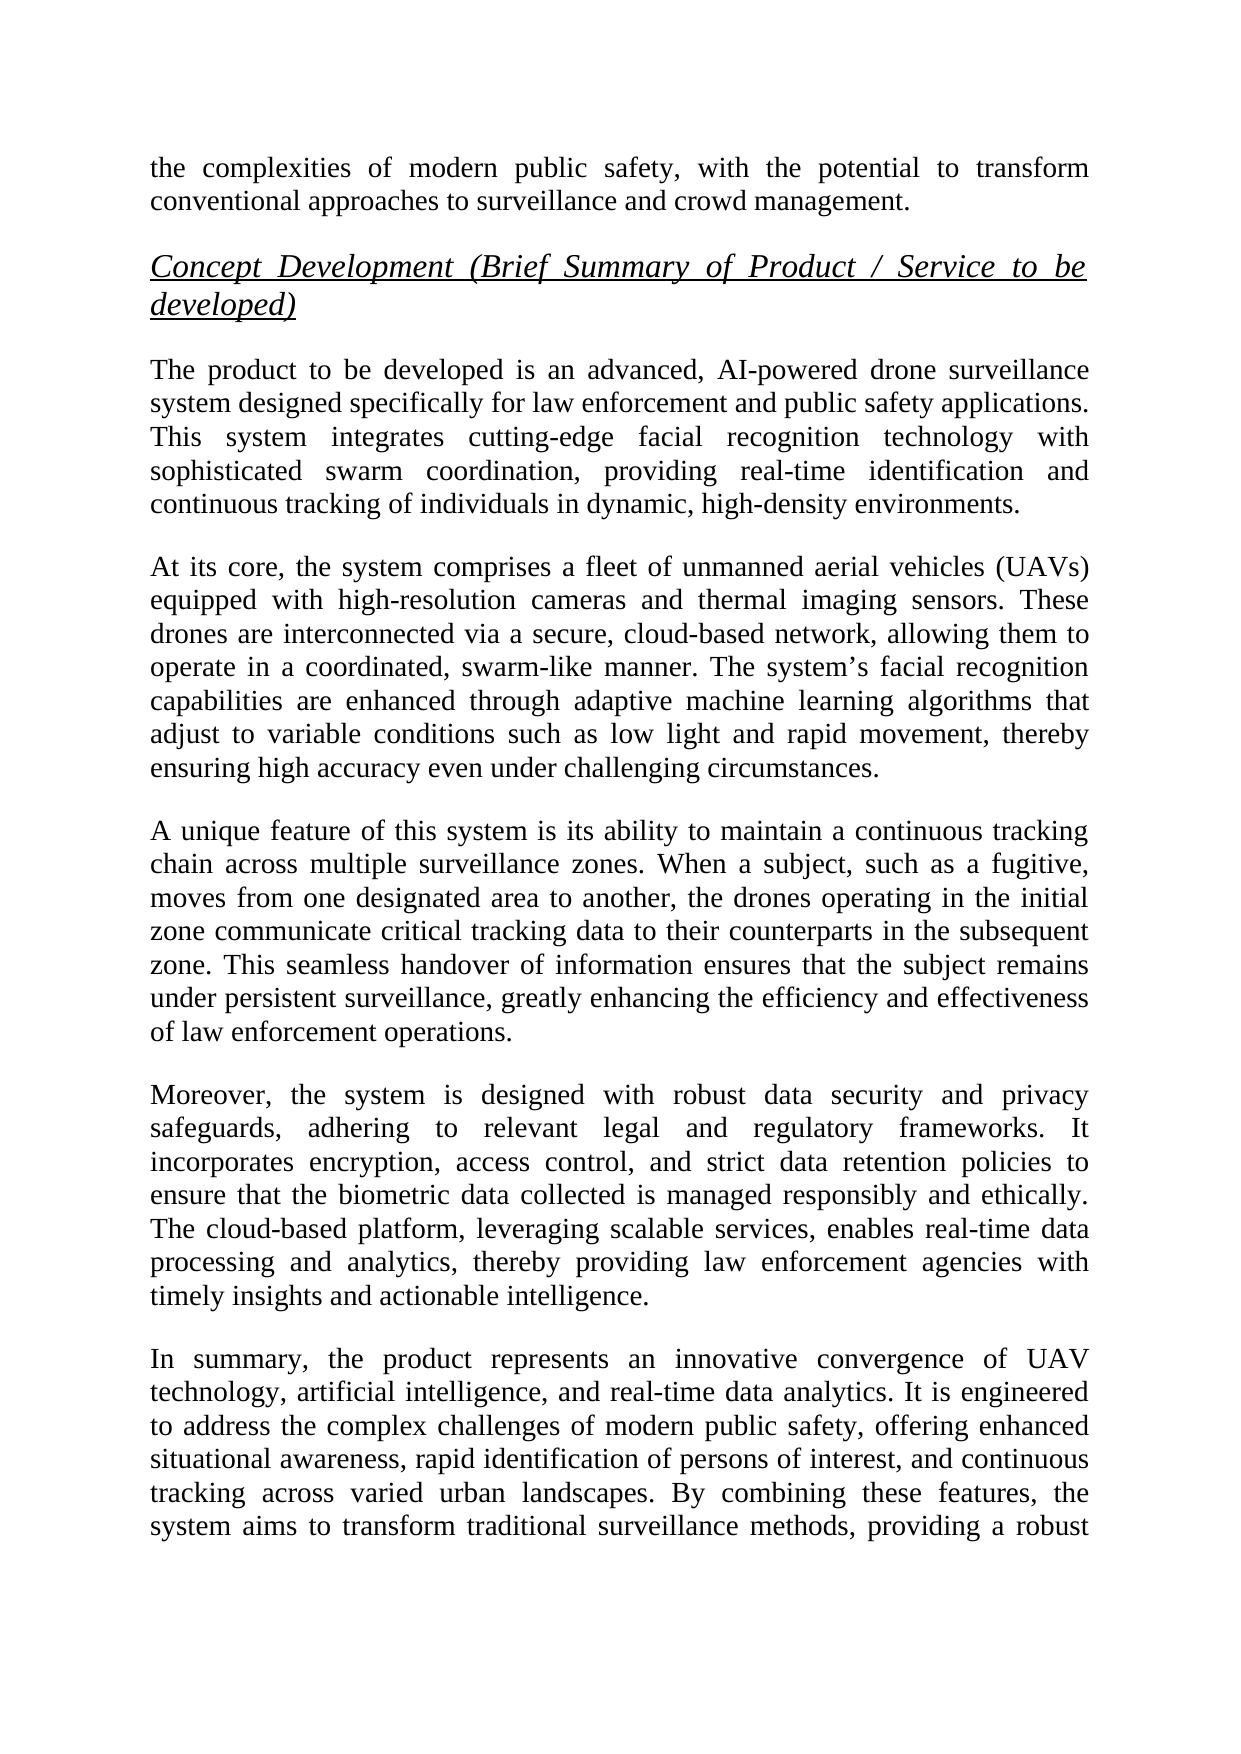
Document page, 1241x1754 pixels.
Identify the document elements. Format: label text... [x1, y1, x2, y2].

text This idea is rooted in the recognition that the intersection of technological innovation and pressing public safety challenges demands a forward-thinking approach. Rather than envisaging surveillance as a tool for authoritarian control, the concept is aimed at empowering law enforcement agencies with enhanced capabilities to preempt and mitigate criminal activities while adhering to ethical and legal standards. In essence, the concept aspires to balance public security with individual rights, drawing lessons from Orwell’s cautionary narrative and the empirical realities of contemporary civil unrest. [150, 942, 1090, 1210]
text Thus, the confluence of literary insight and immediate social events has inspired a concept that is both visionary and pragmatic—a system designed to address the complexities of modern public safety, with the potential to transform conventional approaches to surveillance and crowd management. [150, 1239, 1090, 1373]
text Concept Development (Brief Summary of Product / Service to be developed) [150, 1403, 1090, 1479]
text Integrating these influences, the concept evolved into an AI-powered drone surveillance system that harnesses advanced facial recognition technology alongside swarm coordination. The system is envisioned to not only detect and identify individuals in real time but also maintain continuous tracking as subjects traverse across different geographic zones. The utilisation of swarm technology allows a collective of drones to seamlessly communicate and transfer tracking responsibilities, ensuring uninterrupted monitoring even in complex urban landscapes. [150, 644, 1090, 913]
text Concurrently, the recent riots during the Kanwar Yatra provided a stark, real-world example of the challenges faced by law enforcement in managing large-scale public unrest. The Kanwar Yatra incident, marked by its rapid escalation and the resultant difficulty in identifying and tracking individuals with potentially harmful intent, underscored the inadequacy of conventional surveillance methods. The events highlighted the necessity for a more dynamic and technologically sophisticated solution capable of operating in real time across expansive and densely populated environments. [150, 347, 1090, 615]
